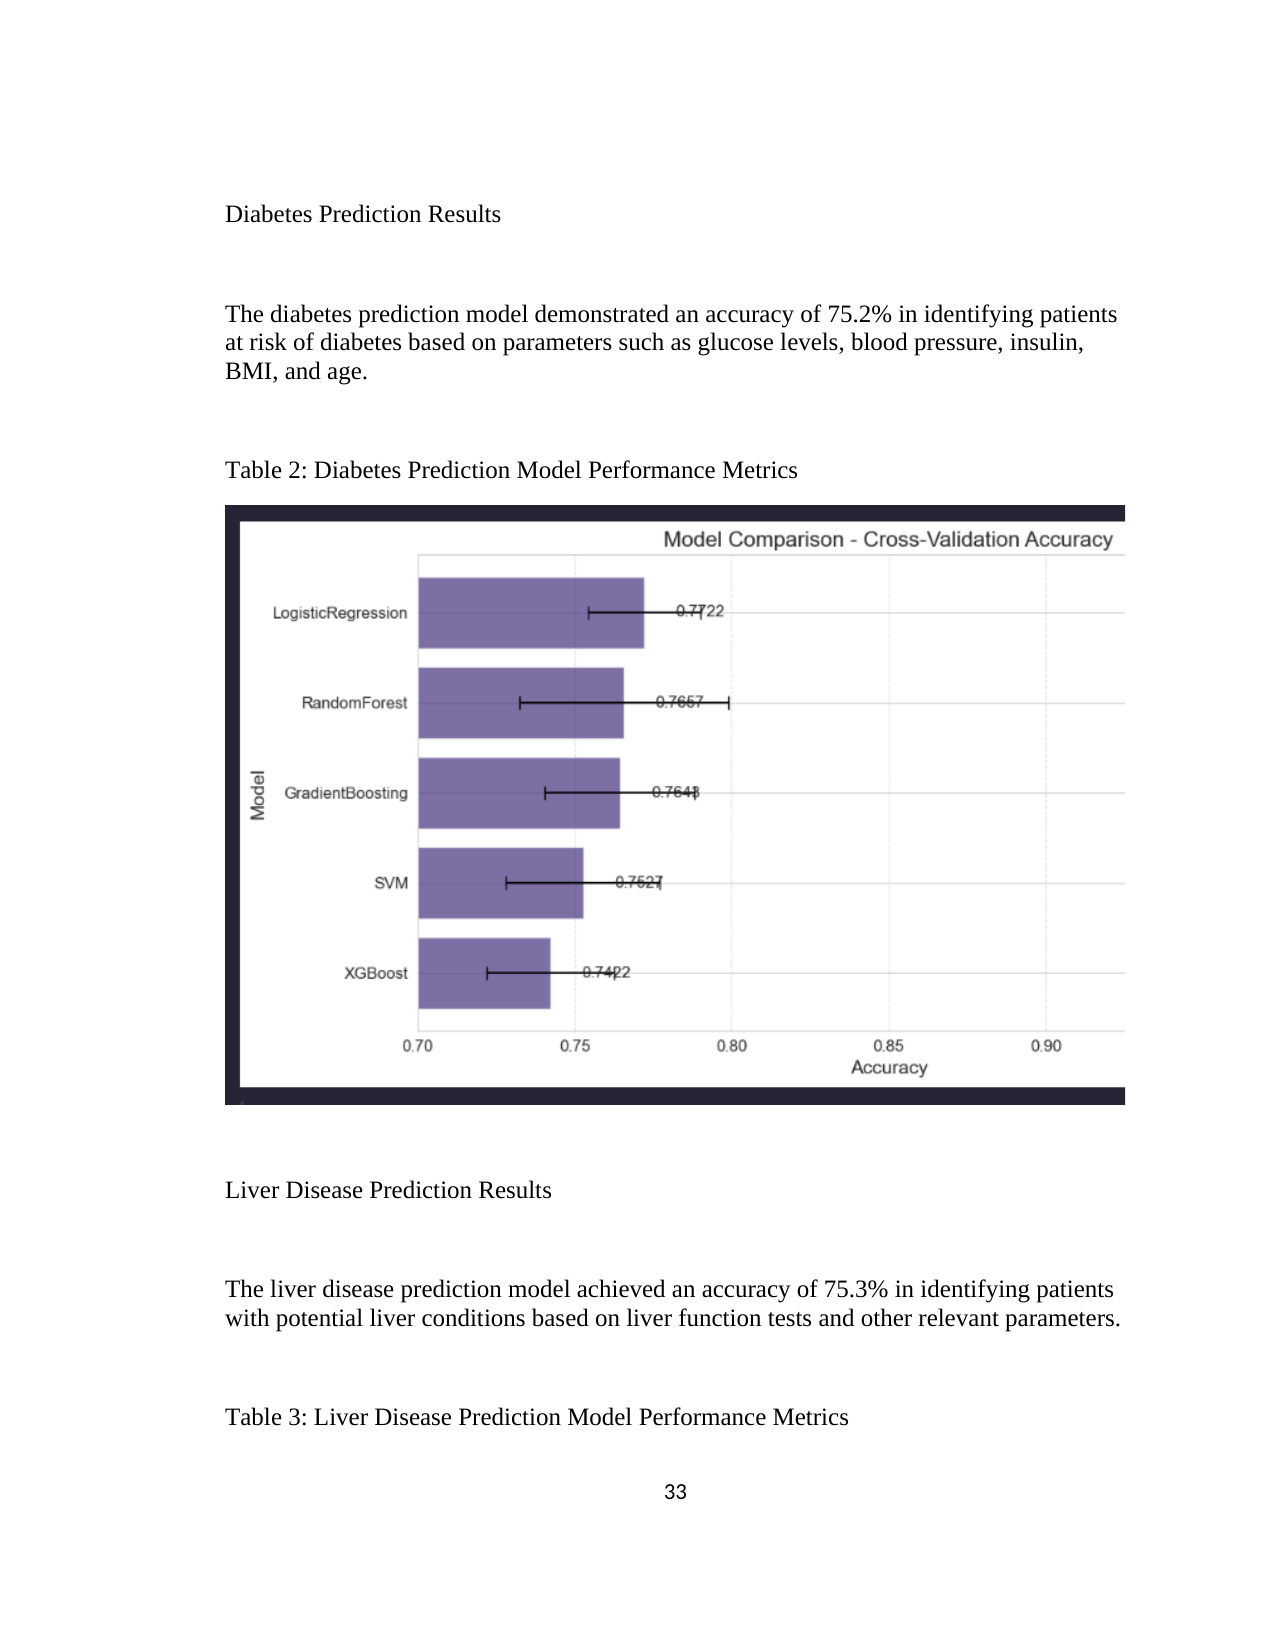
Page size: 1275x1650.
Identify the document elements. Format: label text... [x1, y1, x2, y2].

text Diabetes Prediction Results [225, 199, 1125, 228]
text The liver disease prediction model achieved an accuracy of 75.3% in identifying patients with potential liver conditions based on liver function tests and other relevant parameters. [225, 1274, 1125, 1332]
text The diabetes prediction model demonstrated an accuracy of 75.2% in identifying patients at risk of diabetes based on parameters such as glucose levels, blood pressure, insulin, BMI, and age. [225, 299, 1125, 385]
picture [225, 505, 1125, 1105]
text Table 3: Liver Disease Prediction Model Performance Metrics [225, 1402, 1125, 1431]
text Table 2: Diabetes Prediction Model Performance Metrics [225, 455, 1125, 484]
text Liver Disease Prediction Results [225, 1175, 1125, 1204]
